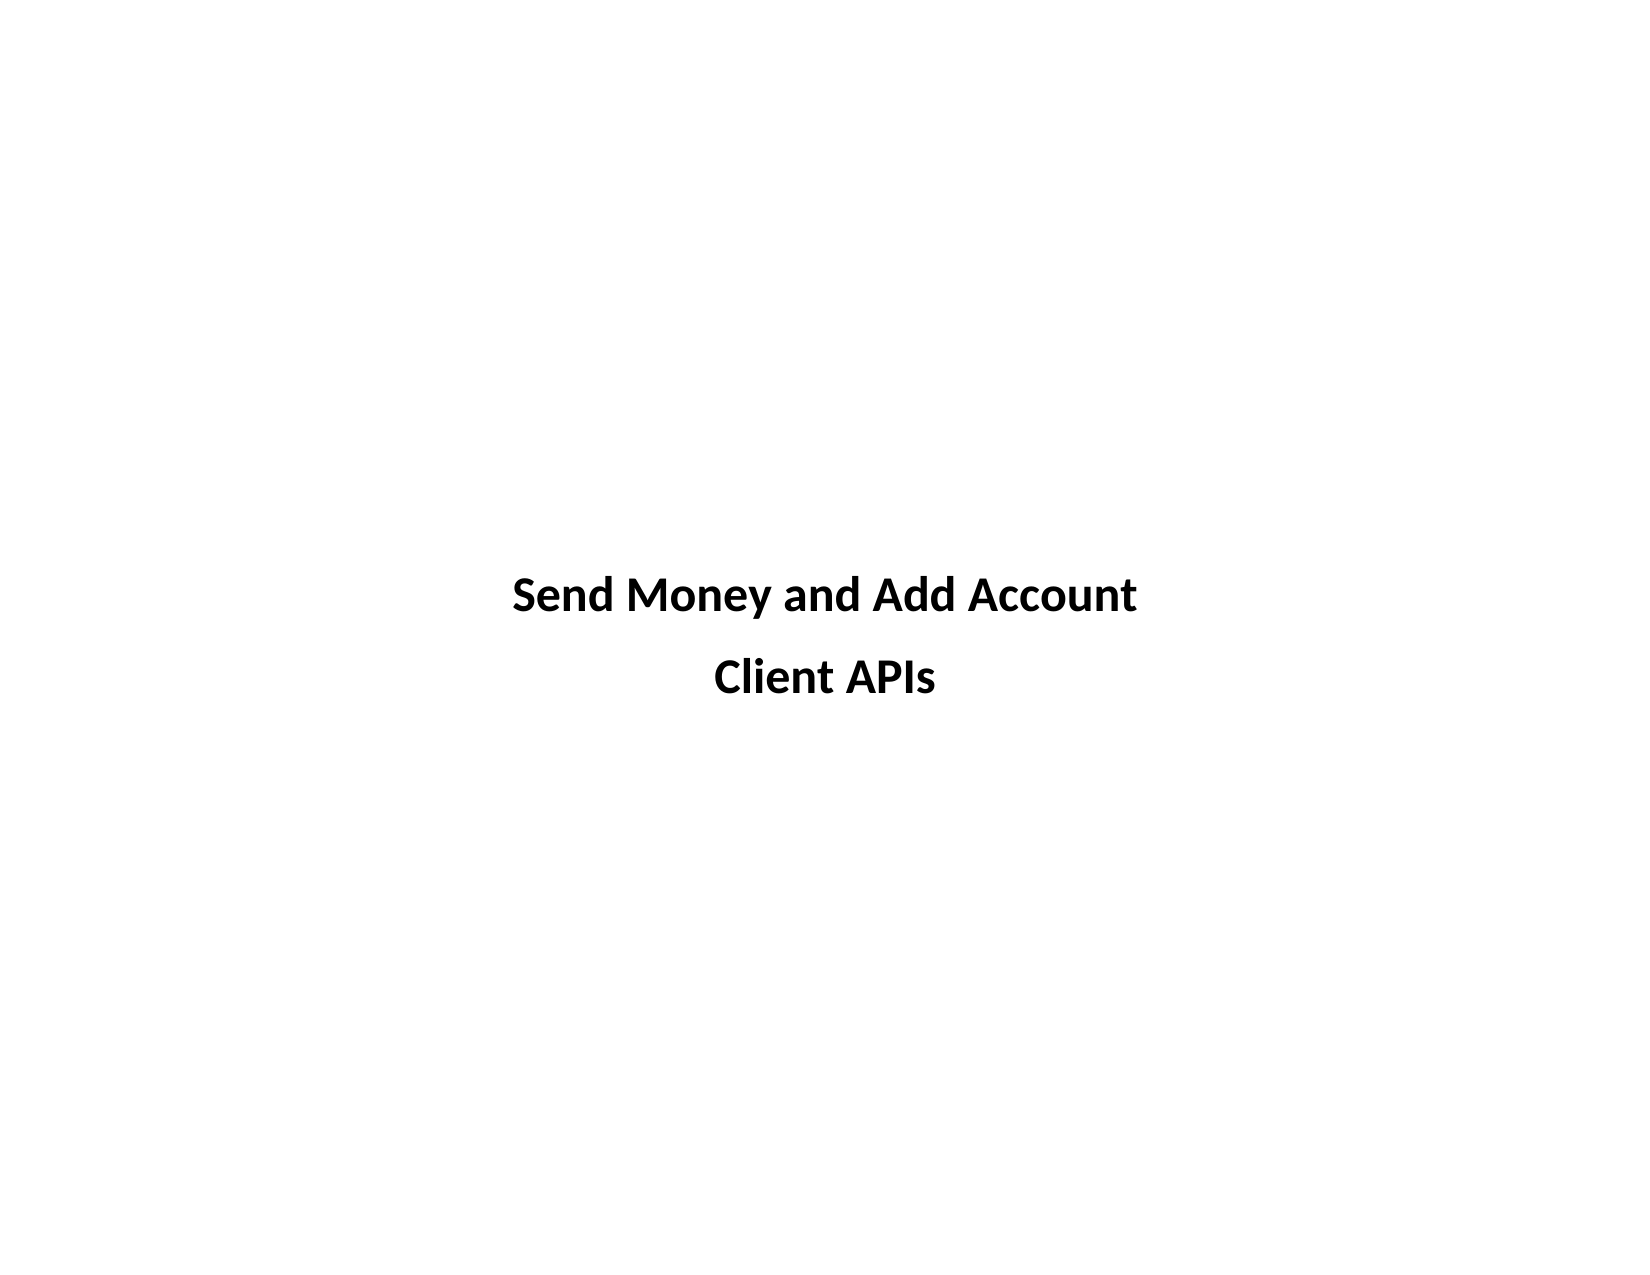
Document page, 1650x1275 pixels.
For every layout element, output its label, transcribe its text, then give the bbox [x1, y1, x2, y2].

text Send Money and Add Account [150, 562, 1500, 623]
text Client APIs [150, 645, 1500, 706]
